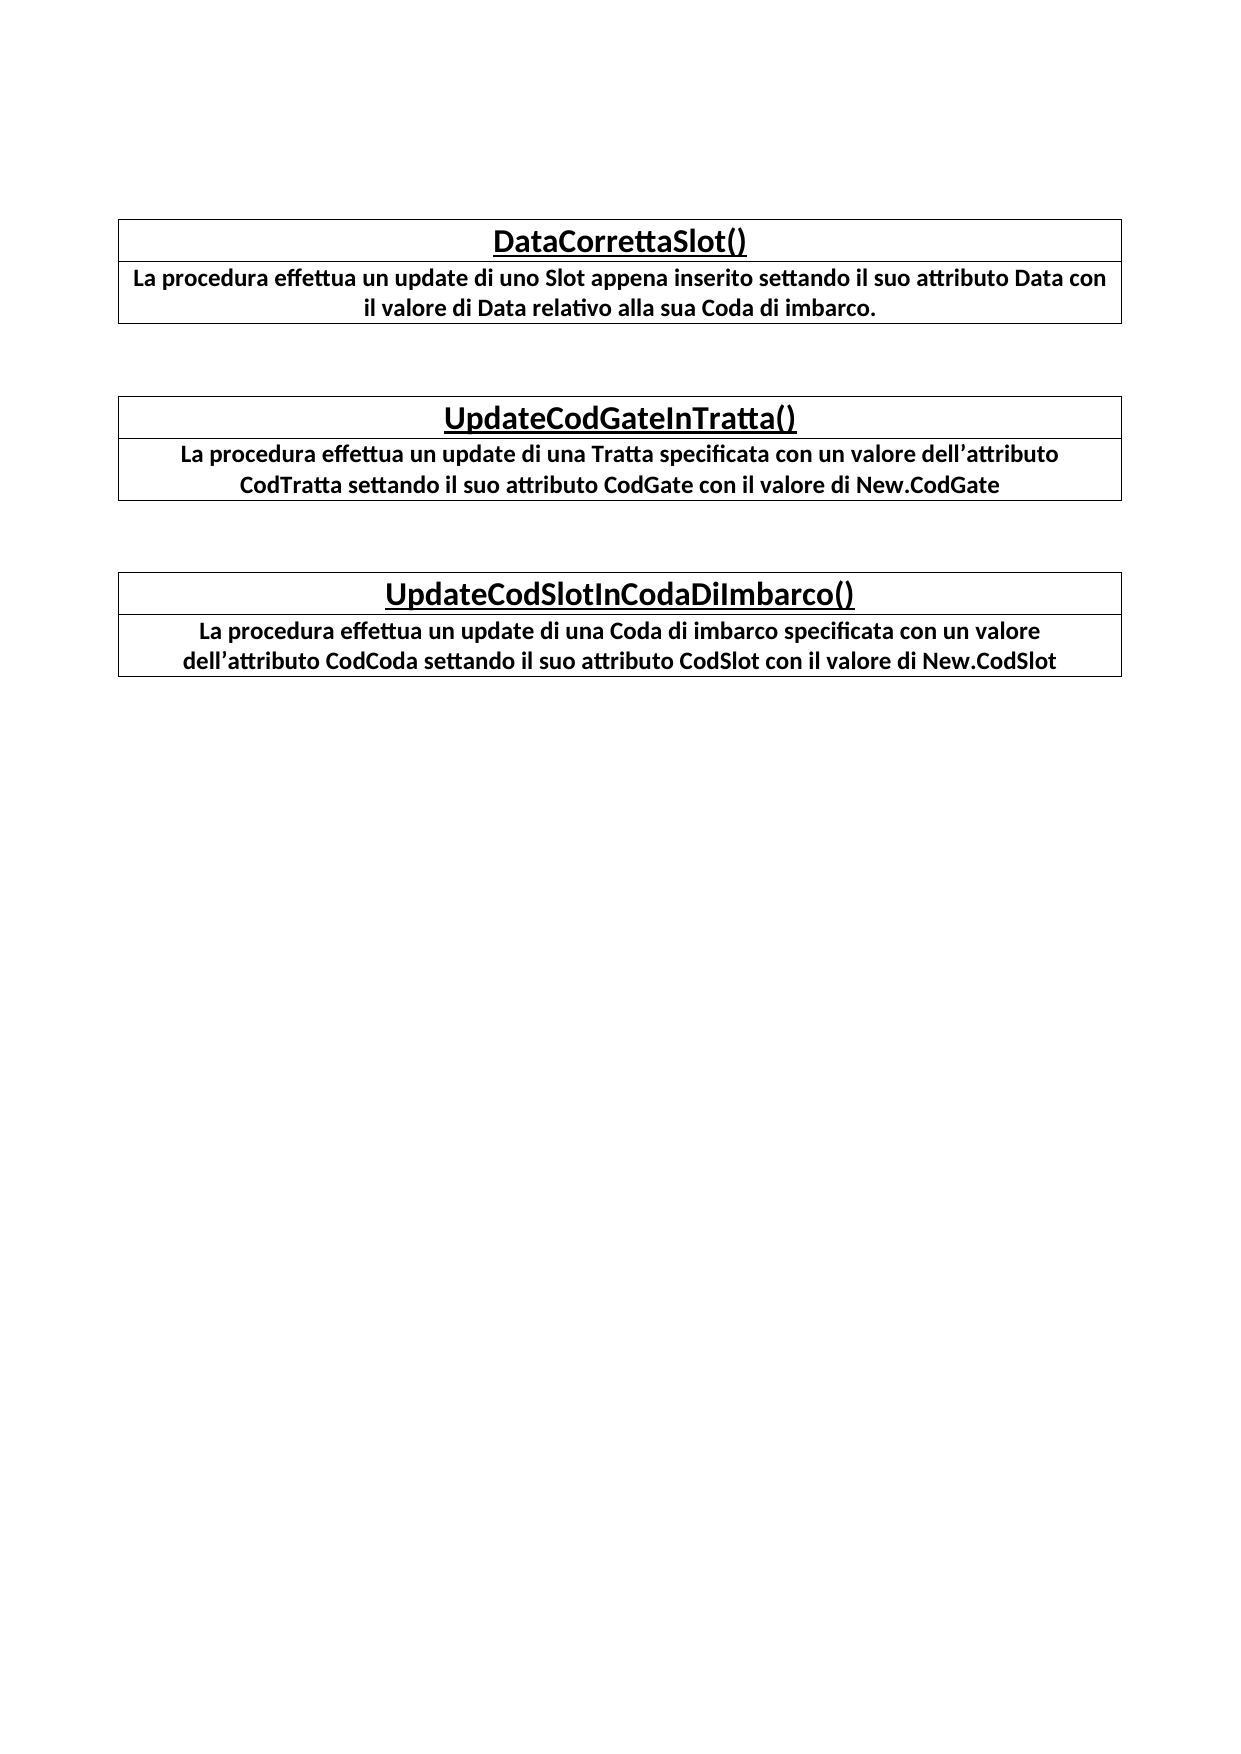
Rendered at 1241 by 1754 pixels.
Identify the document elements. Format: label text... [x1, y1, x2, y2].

table_cell La procedura effettua un update di una Tratta specificata con un valore dell’attributo CodTratta settando il suo attributo CodGate con il valore di New.CodGate [119, 439, 1121, 499]
table_header DataCorrettaSlot() [119, 220, 1121, 261]
table_cell La procedura effettua un update di una Coda di imbarco specificata con un valore dell’attributo CodCoda settando il suo attributo CodSlot con il valore di New.CodSlot [119, 615, 1121, 676]
table_header UpdateCodGateInTratta() [119, 397, 1121, 437]
table_header UpdateCodSlotInCodaDiImbarco() [119, 573, 1121, 614]
table_cell La procedura effettua un update di uno Slot appena inserito settando il suo attributo Data con il valore di Data relativo alla sua Coda di imbarco. [119, 262, 1121, 323]
